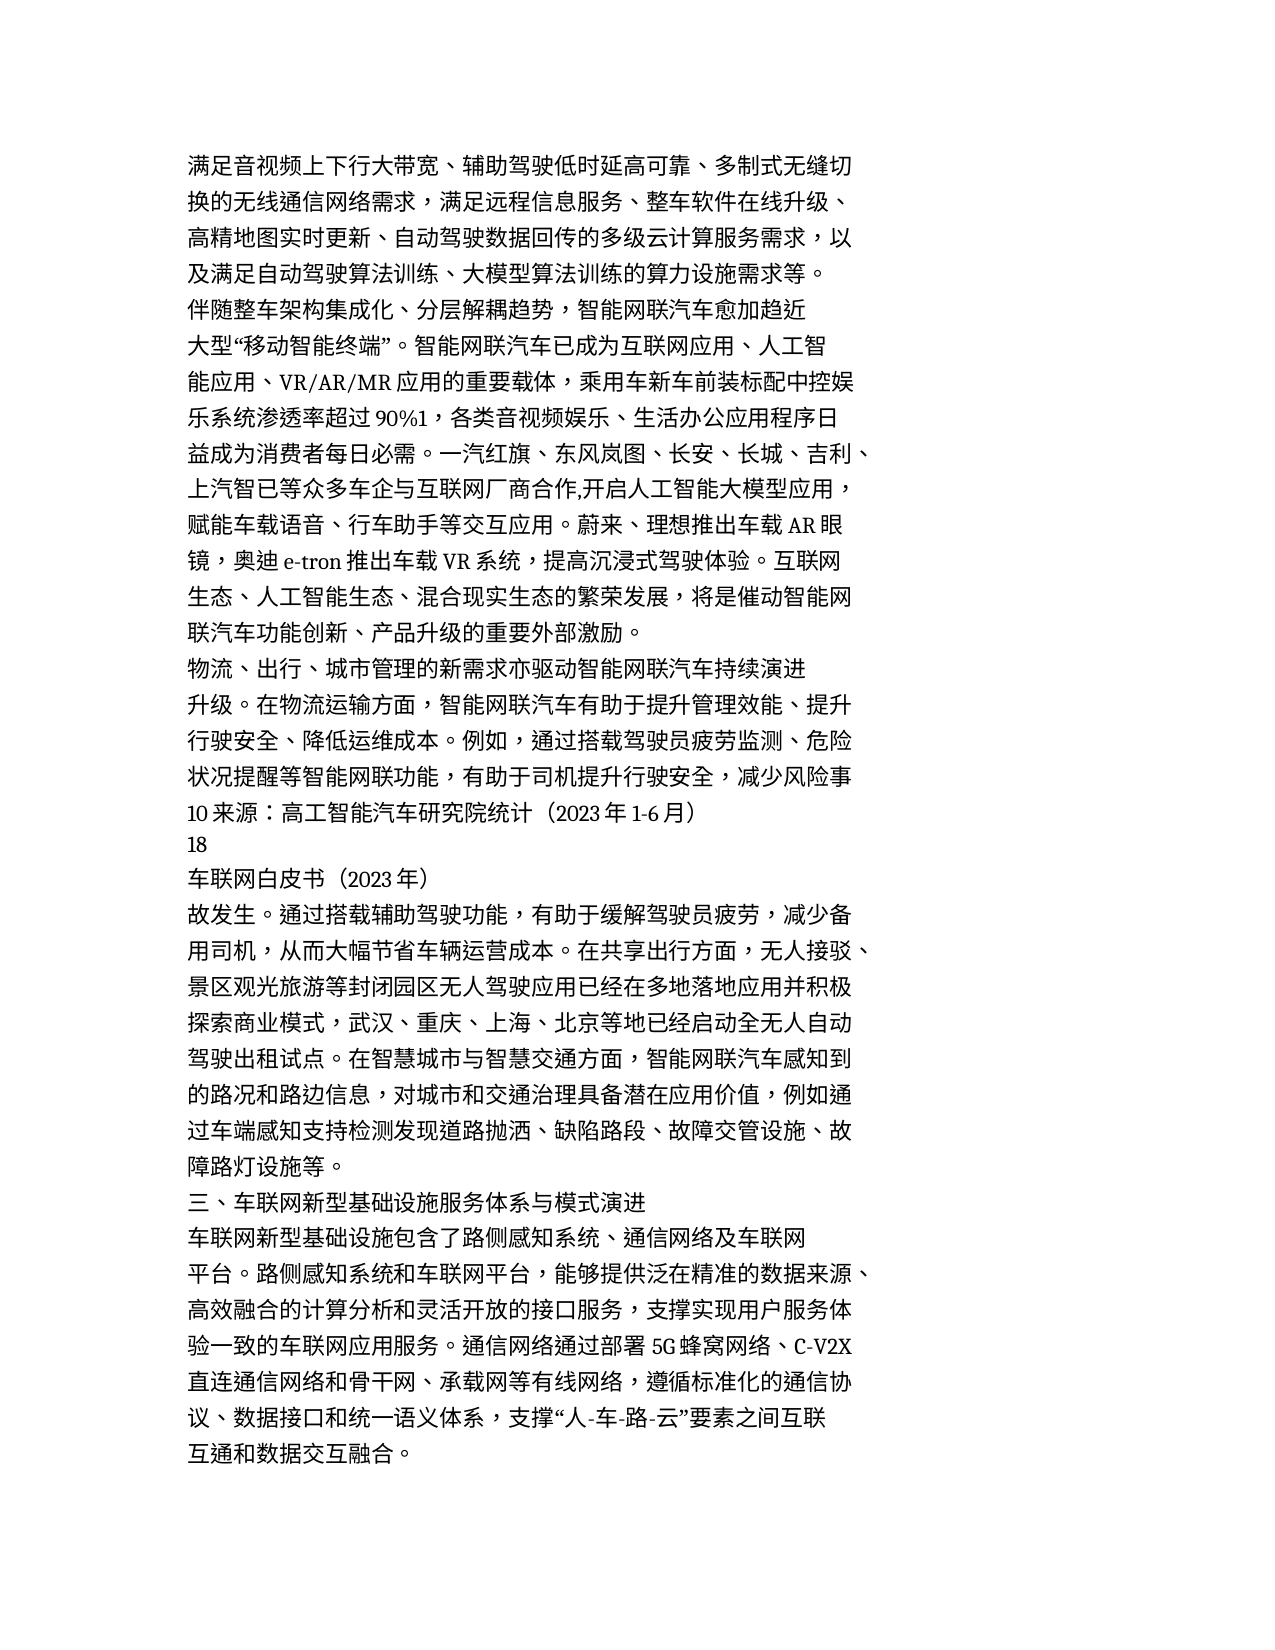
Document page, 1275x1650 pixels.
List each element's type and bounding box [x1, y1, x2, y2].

text [187, 150, 1087, 1469]
